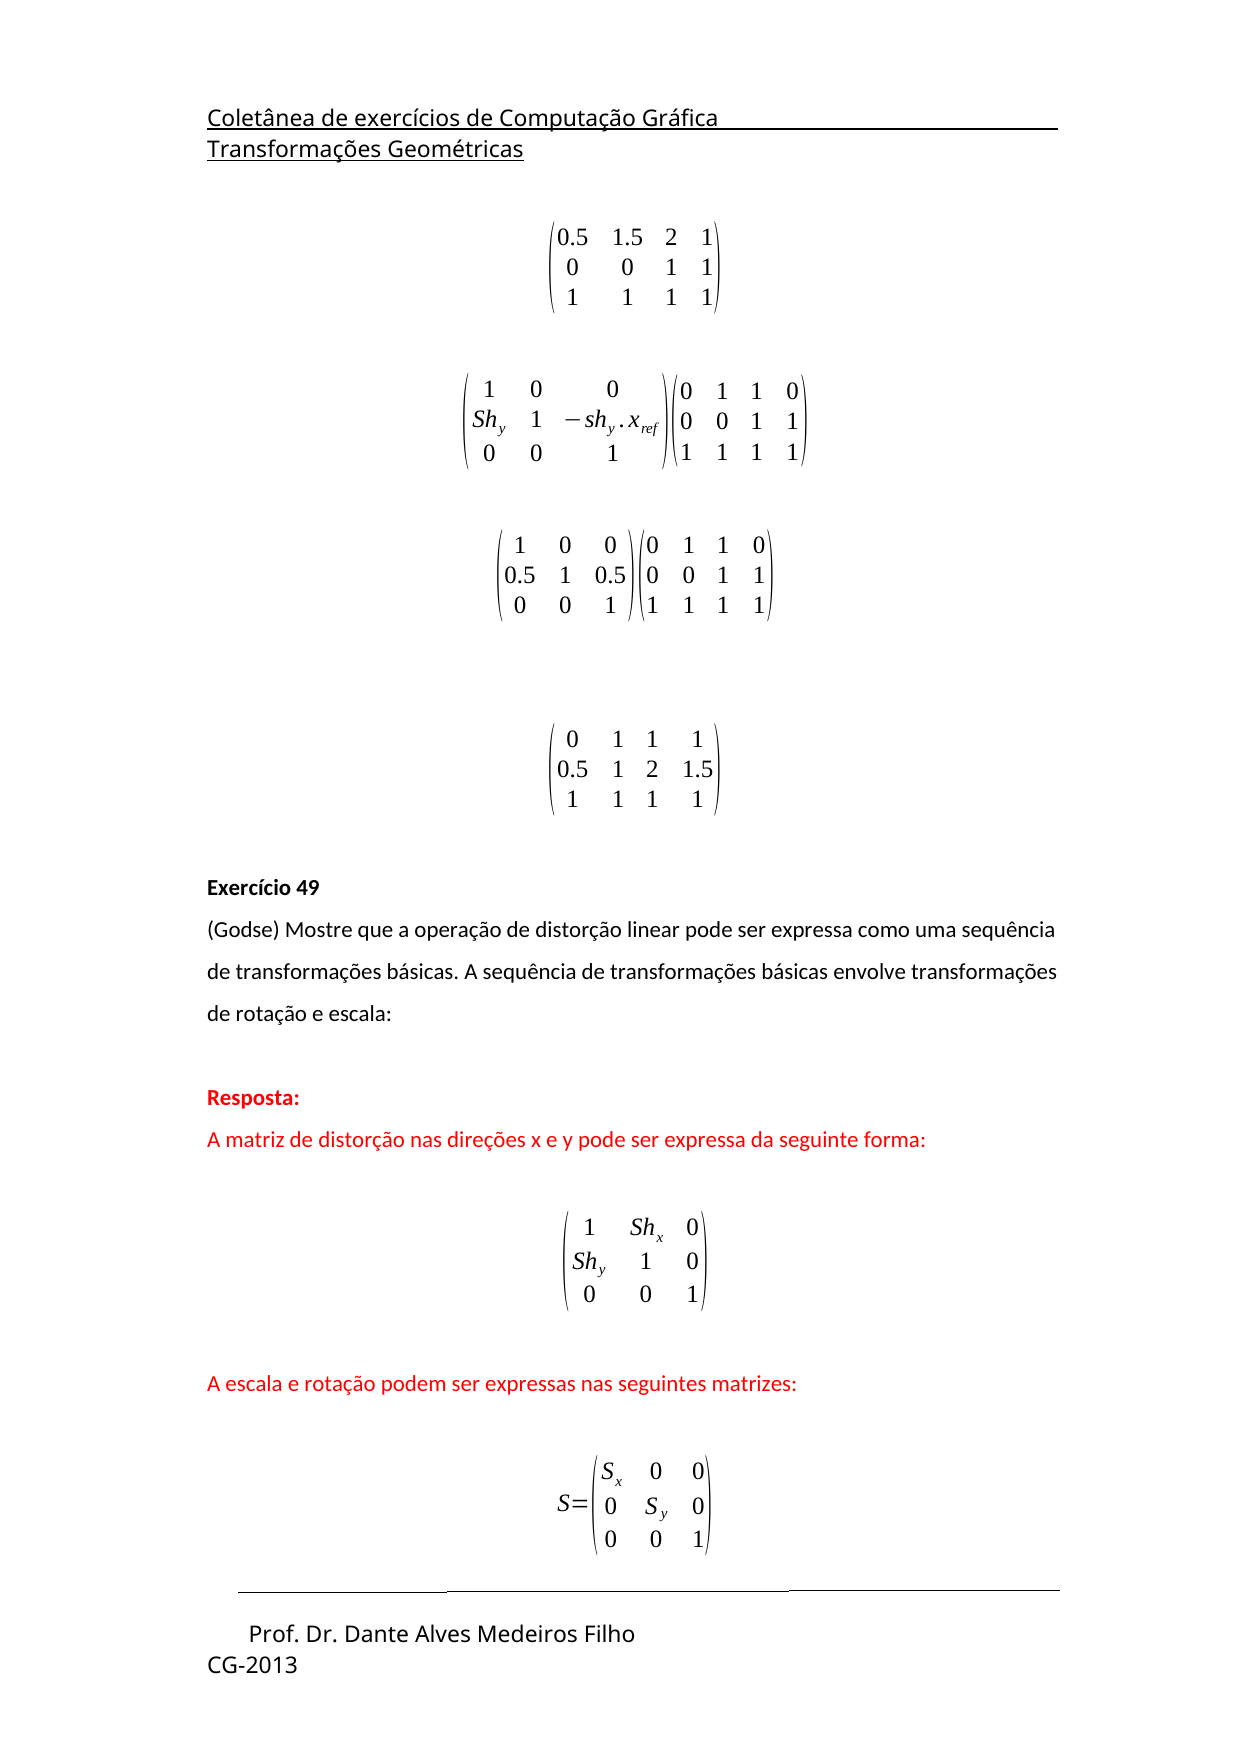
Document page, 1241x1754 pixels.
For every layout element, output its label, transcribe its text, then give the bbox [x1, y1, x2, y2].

text Exercício 49 [207, 873, 1063, 901]
text A matriz de distorção nas direções x e y pode ser expressa da seguinte forma: [207, 1125, 1063, 1153]
text Resposta: [207, 1083, 1063, 1111]
text (Godse) Mostre que a operação de distorção linear pode ser expressa como uma sequência de transformações básicas. A sequência de transformações básicas envolve transformações de rotação e escala: [207, 915, 1063, 1027]
text A escala e rotação podem ser expressas nas seguintes matrizes: [207, 1369, 1063, 1397]
